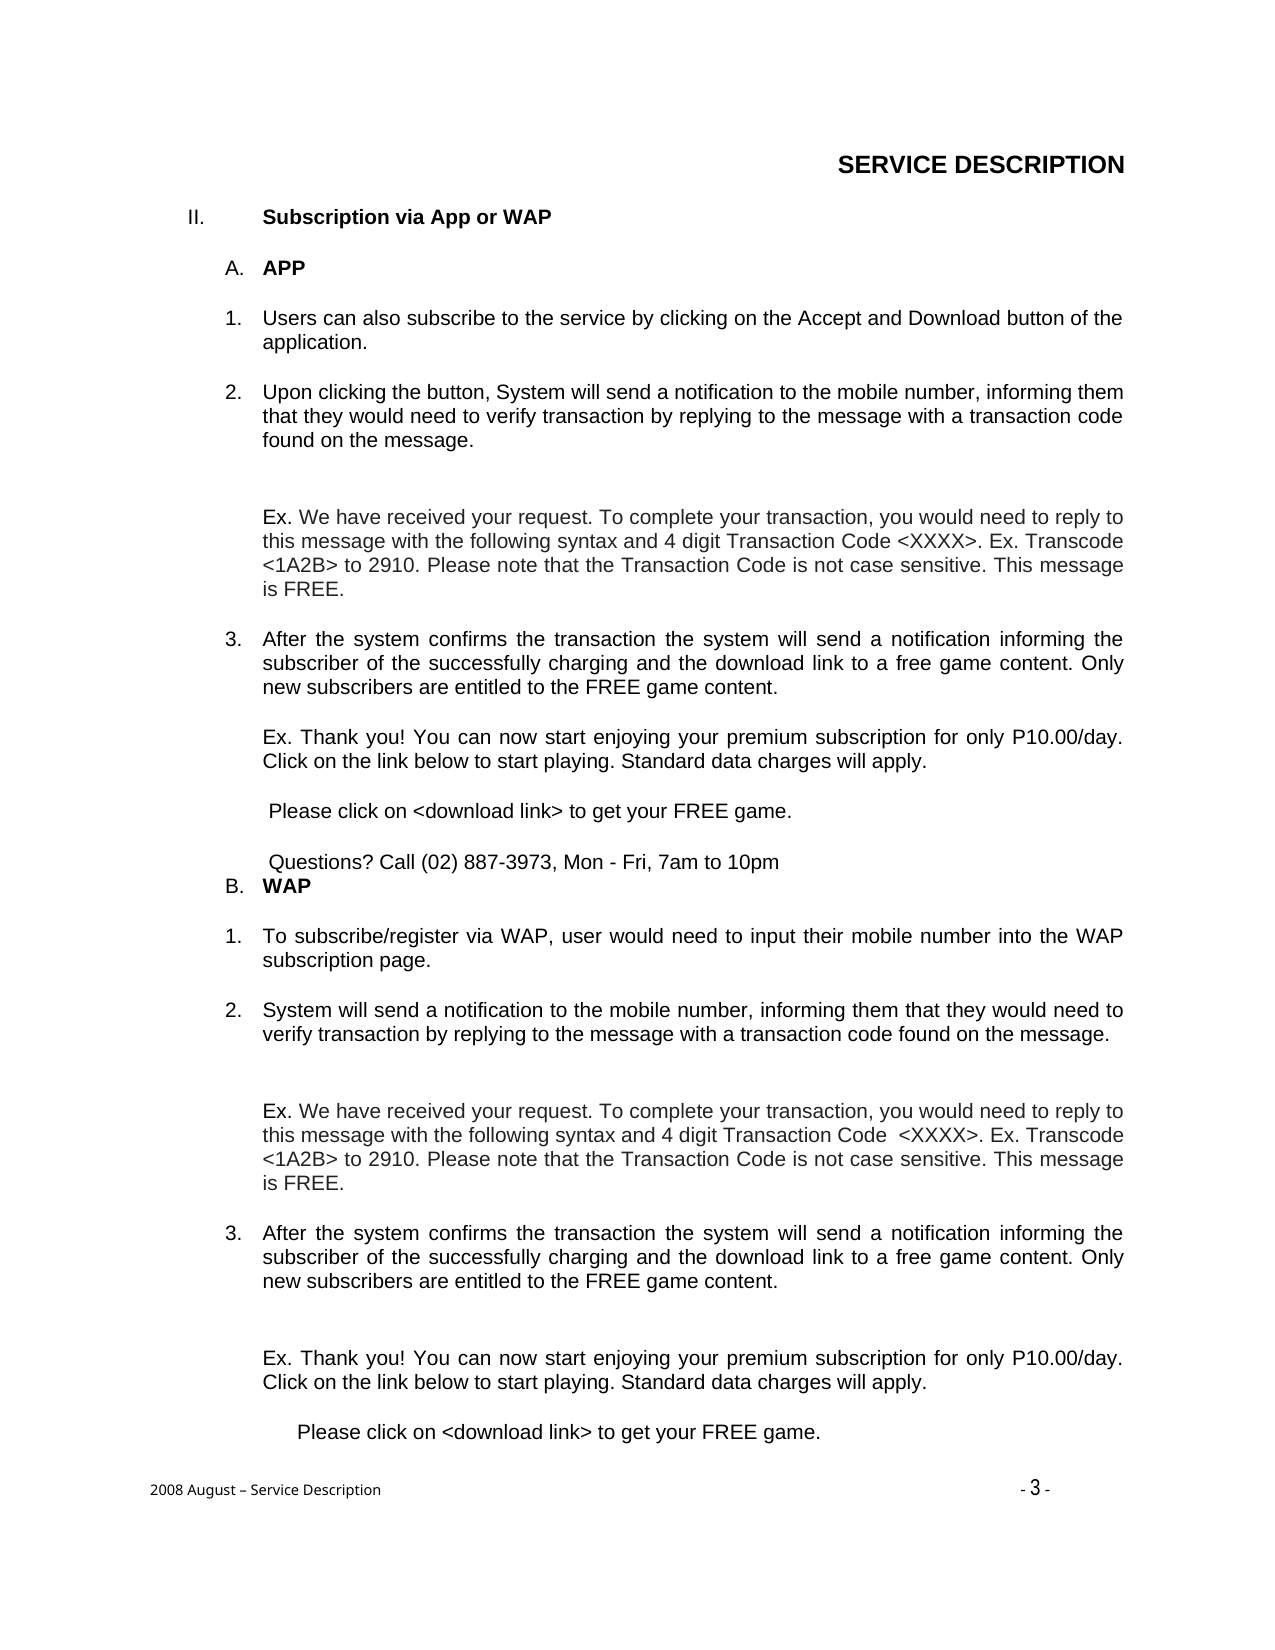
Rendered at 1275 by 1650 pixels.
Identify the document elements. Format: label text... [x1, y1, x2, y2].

list System will send a notification to the mobile number, informing them that they would need to verify transaction by replying to the message with a transaction code found on the message. [225, 998, 1125, 1046]
text Ex. We have received your request. To complete your transaction, you would need to reply to this message with the following syntax and 4 digit Transaction Code <XXXX>. Ex. Transcode <1A2B> to 2910. Please note that the Transaction Code is not case sensitive. This message is FREE. [262, 504, 1125, 600]
text Ex. Thank you! You can now start enjoying your premium subscription for only P10.00/day. Click on the link below to start playing. Standard data charges will apply. [262, 1346, 1125, 1393]
list After the system confirms the transaction the system will send a notification informing the subscriber of the successfully charging and the download link to a free game content. Only new subscribers are entitled to the FREE game content. [225, 1221, 1125, 1293]
list After the system confirms the transaction the system will send a notification informing the subscriber of the successfully charging and the download link to a free game content. Only new subscribers are entitled to the FREE game content. [225, 627, 1125, 699]
text Questions? Call (02) 887-3973, Mon - Fri, 7am to 10pm [262, 849, 1125, 873]
list WAP [225, 873, 1125, 897]
list Users can also subscribe to the service by clicking on the Accept and Download button of the application. [225, 306, 1125, 354]
list To subscribe/register via WAP, user would need to input their mobile number into the WAP subscription page. [225, 924, 1125, 972]
list APP [225, 255, 1125, 279]
text Ex. We have received your request. To complete your transaction, you would need to reply to this message with the following syntax and 4 digit Transaction Code <XXXX>. Ex. Transcode <1A2B> to 2910. Please note that the Transaction Code is not case sensitive. This message is FREE. [262, 1099, 1125, 1194]
text Please click on <download link> to get your FREE game. [262, 1420, 1125, 1444]
text Ex. Thank you! You can now start enjoying your premium subscription for only P10.00/day. Click on the link below to start playing. Standard data charges will apply. [262, 725, 1125, 773]
list Subscription via App or WAP [187, 205, 1125, 229]
list Upon clicking the button, System will send a notification to the mobile number, informing them that they would need to verify transaction by replying to the message with a transaction code found on the message. [225, 380, 1125, 452]
text Please click on <download link> to get your FREE game. [262, 799, 1125, 823]
